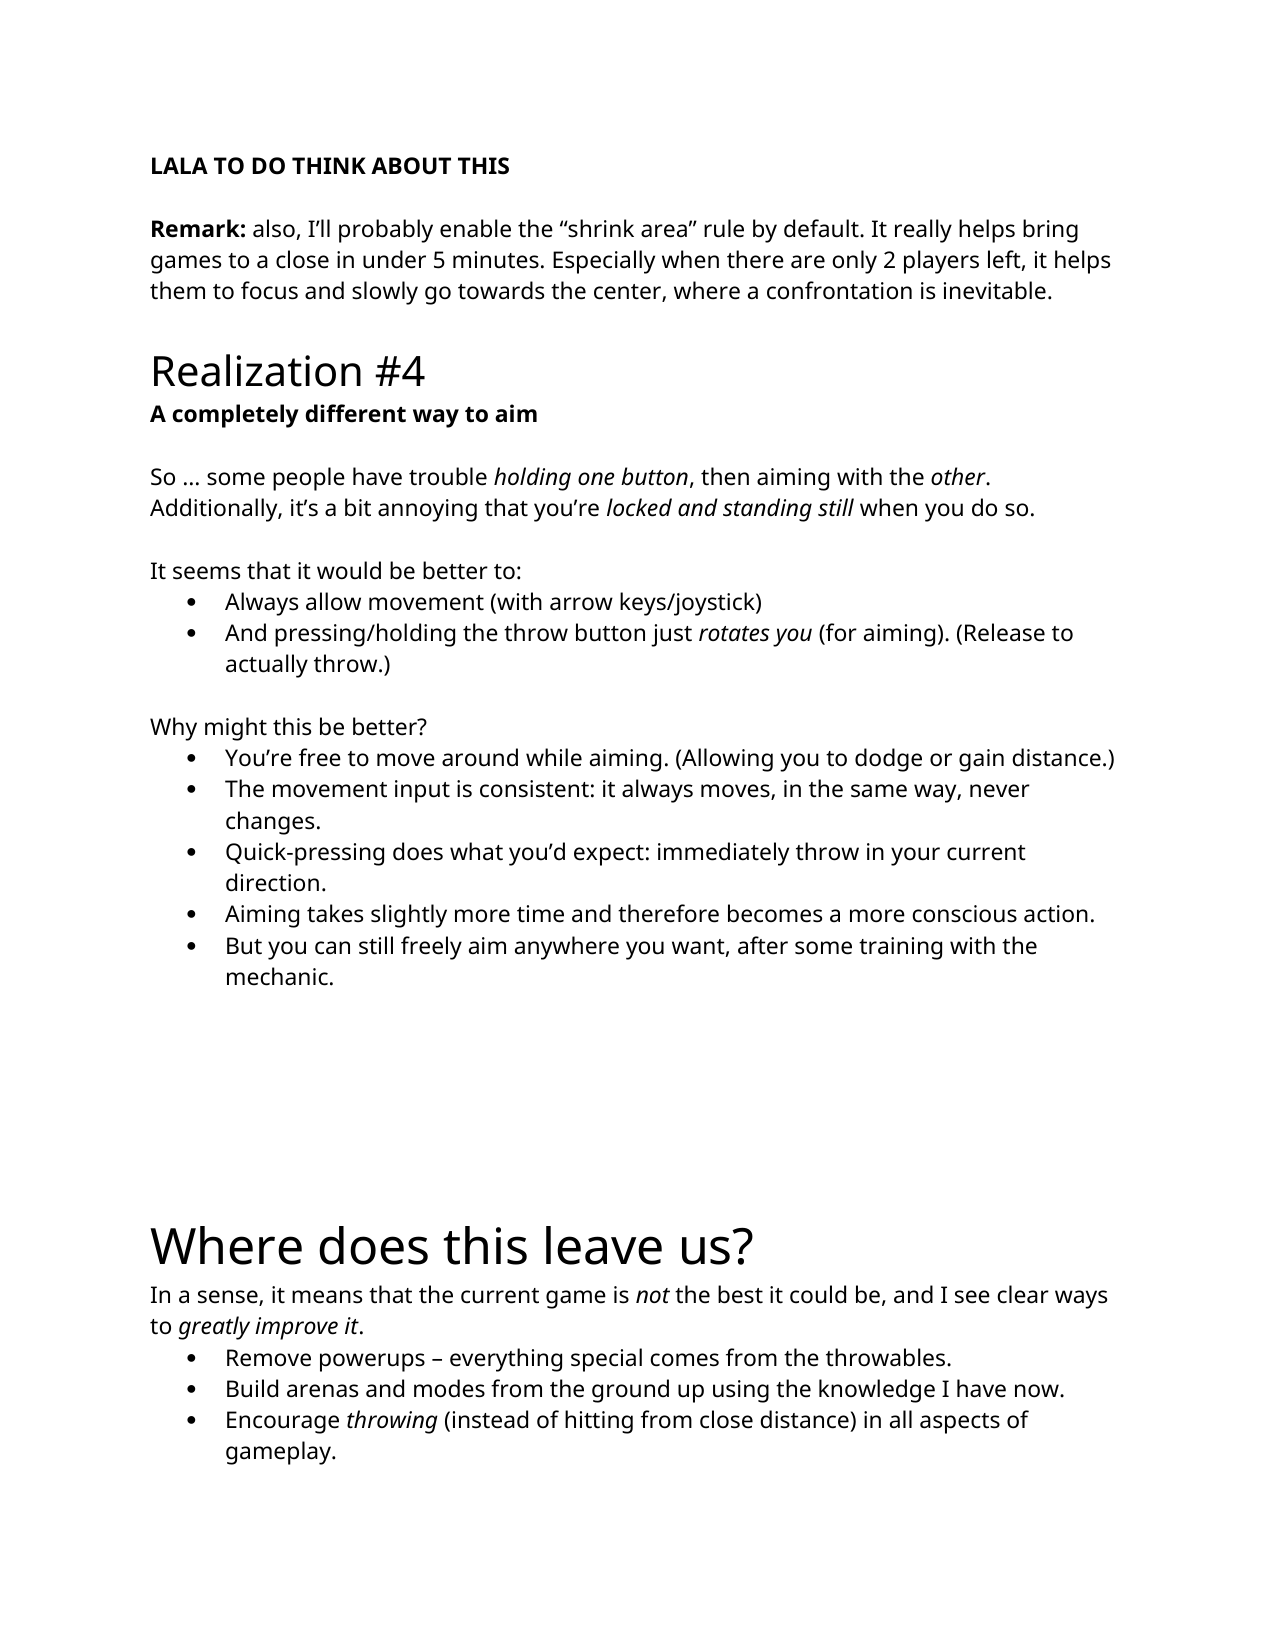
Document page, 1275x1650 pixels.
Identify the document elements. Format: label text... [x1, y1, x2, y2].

list The movement input is consistent: it always moves, in the same way, never changes. [187, 773, 1125, 836]
text LALA TO DO THINK ABOUT THIS [150, 150, 1125, 181]
text A completely different way to aim [150, 398, 1125, 430]
text So … some people have trouble holding one button, then aiming with the other. Additionally, it’s a bit annoying that you’re locked and standing still when you do so. [150, 461, 1125, 523]
list Always allow movement (with arrow keys/joystick) [187, 586, 1125, 617]
list Remove powerups – everything special comes from the throwables. [187, 1342, 1125, 1373]
list You’re free to move around while aiming. (Allowing you to dodge or gain distance.) [187, 742, 1125, 773]
text Remark: also, I’ll probably enable the “shrink area” rule by default. It really helps bring games to a close in under 5 minutes. Especially when there are only 2 players left, it helps them to focus and slowly go towards the center, where a confrontation is inevitable. [150, 212, 1125, 306]
list Quick-pressing does what you’d expect: immediately throw in your current direction. [187, 836, 1125, 898]
subtitle Realization #4 [150, 342, 1125, 398]
list But you can still freely aim anywhere you want, after some training with the mechanic. [187, 930, 1125, 992]
text It seems that it would be better to: [150, 555, 1125, 586]
text Why might this be better? [150, 711, 1125, 742]
list Encourage throwing (instead of hitting from close distance) in all aspects of gameplay. [187, 1404, 1125, 1467]
list Aiming takes slightly more time and therefore becomes a more conscious action. [187, 898, 1125, 930]
list And pressing/holding the throw button just rotates you (for aiming). (Release to actually throw.) [187, 617, 1125, 680]
list Build arenas and modes from the ground up using the knowledge I have now. [187, 1373, 1125, 1404]
text In a sense, it means that the current game is not the best it could be, and I see clear ways to greatly improve it. [150, 1279, 1125, 1342]
subtitle Where does this leave us? [150, 1211, 1125, 1279]
